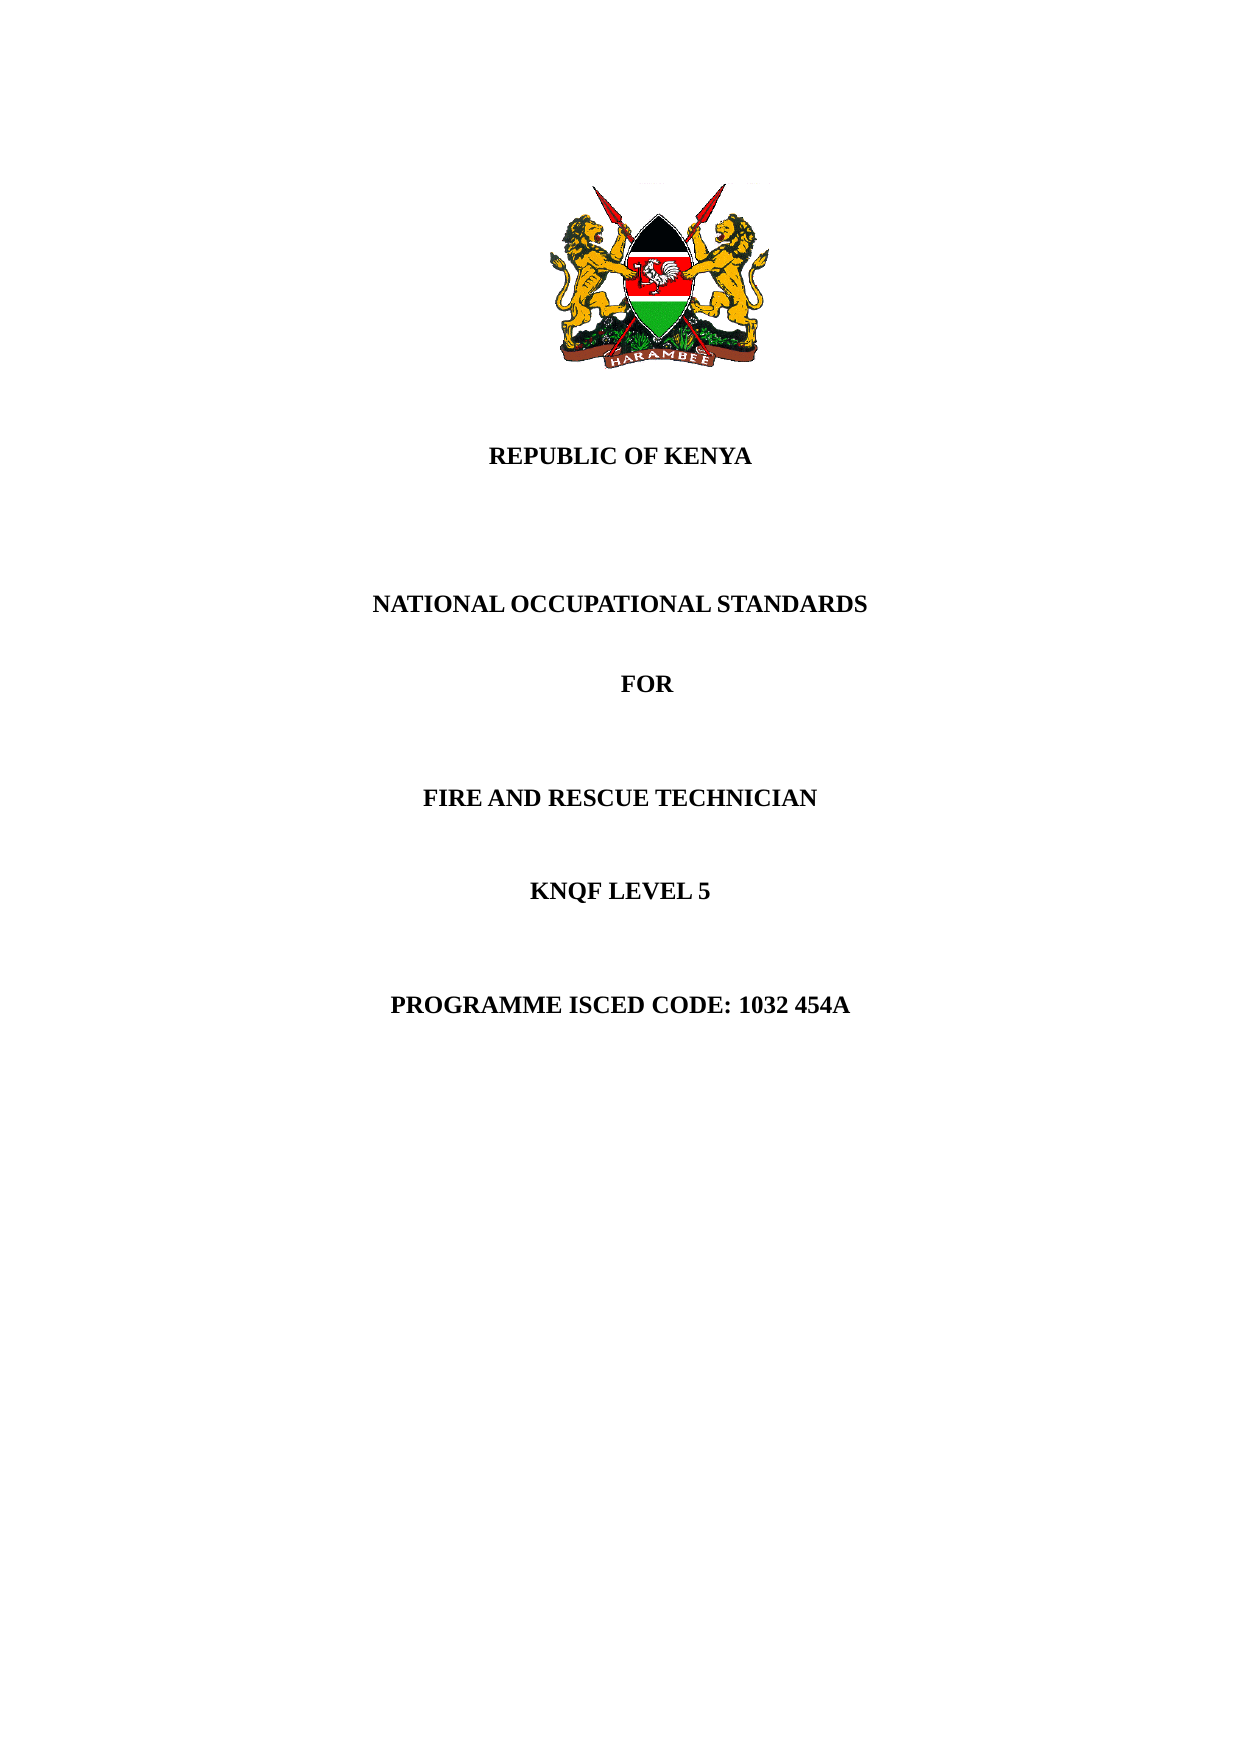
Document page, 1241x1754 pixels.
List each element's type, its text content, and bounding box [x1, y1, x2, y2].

picture [545, 183, 770, 369]
text FIRE AND RESCUE TECHNICIAN [187, 783, 1053, 812]
text REPUBLIC OF KENYA [187, 441, 1053, 470]
text FOR [187, 669, 1106, 698]
text PROGRAMME ISCED CODE: 1032 454A [187, 990, 1053, 1019]
text NATIONAL OCCUPATIONAL STANDARDS [187, 589, 1053, 618]
text KNQF LEVEL 5 [187, 876, 1053, 905]
